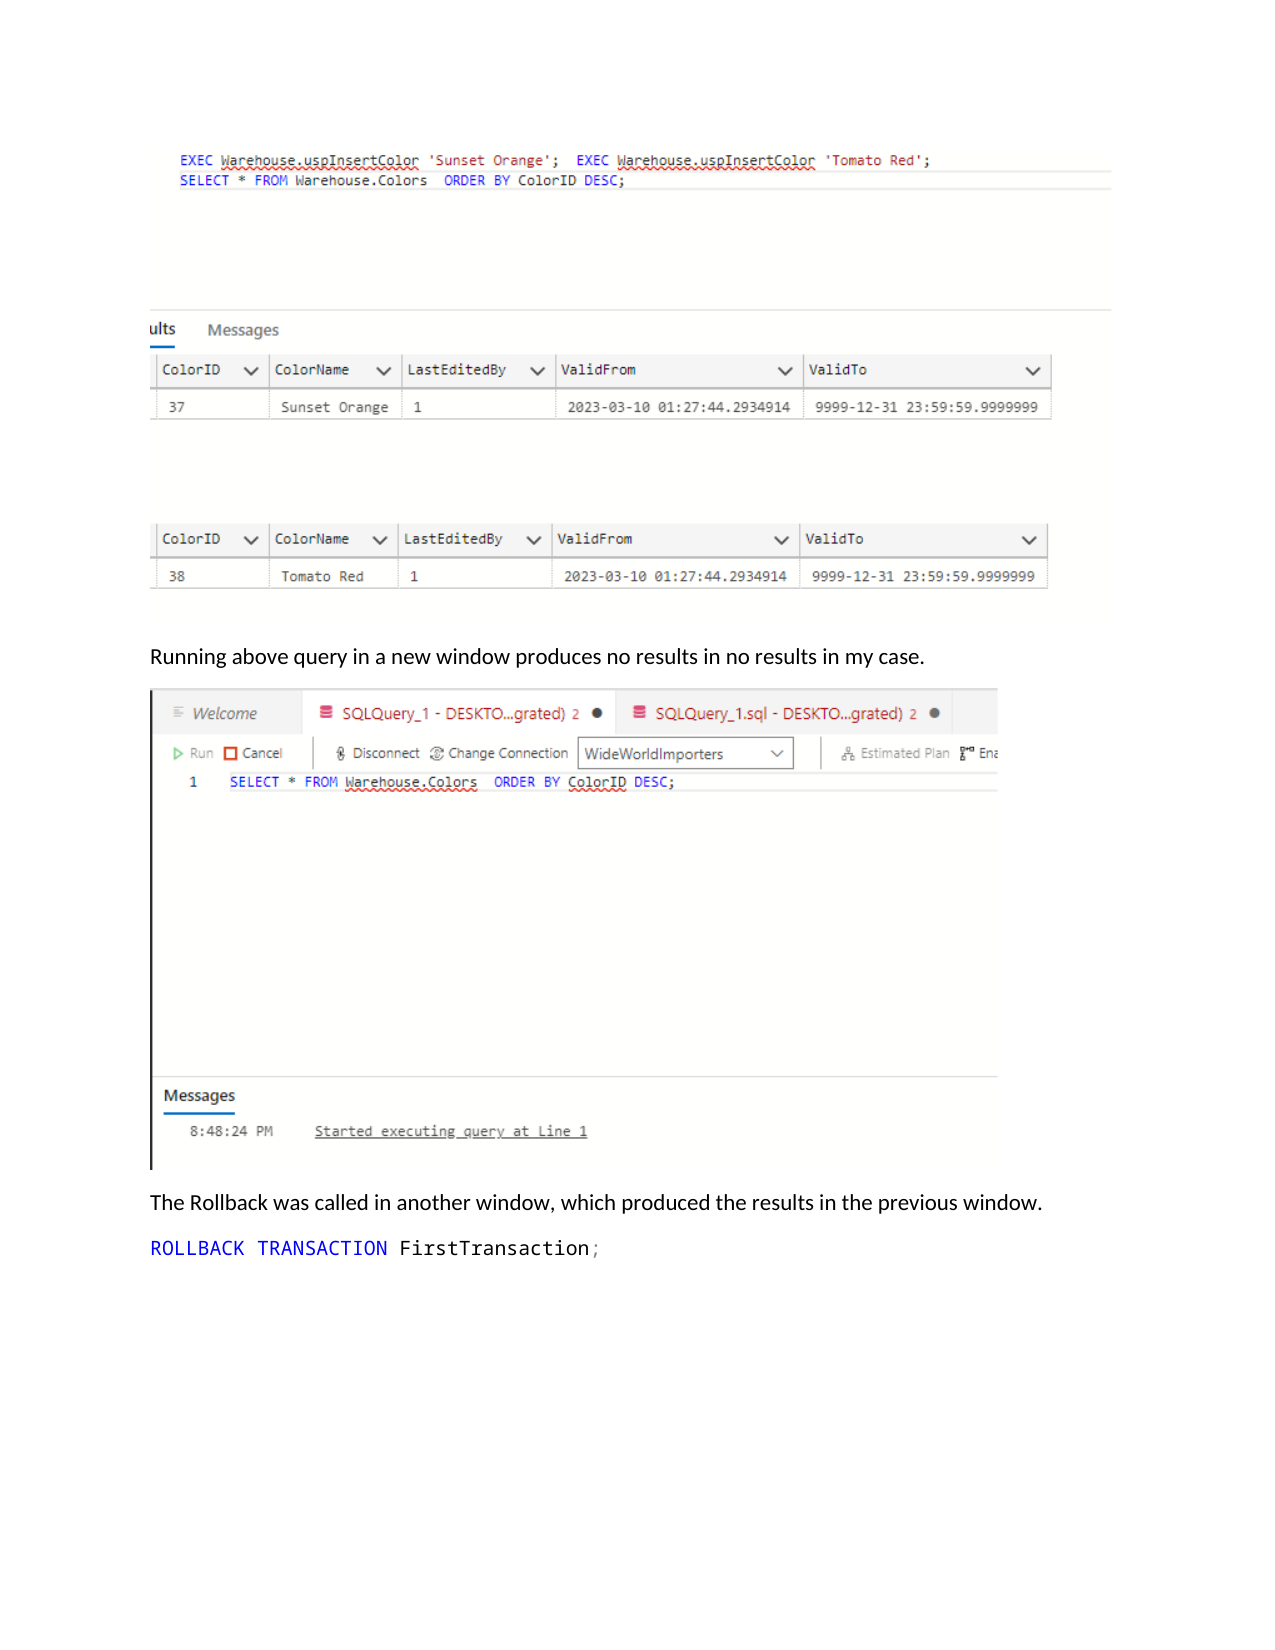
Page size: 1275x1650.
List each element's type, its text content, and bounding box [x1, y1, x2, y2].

picture [150, 150, 1112, 624]
text Running above query in a new window produces no results in no results in my case. [150, 642, 1125, 670]
text ROLLBACK TRANSACTION FirstTransaction; [150, 1234, 1125, 1261]
text The Rollback was called in another window, which produced the results in the previous window. [150, 1188, 1125, 1216]
picture [150, 688, 998, 1170]
